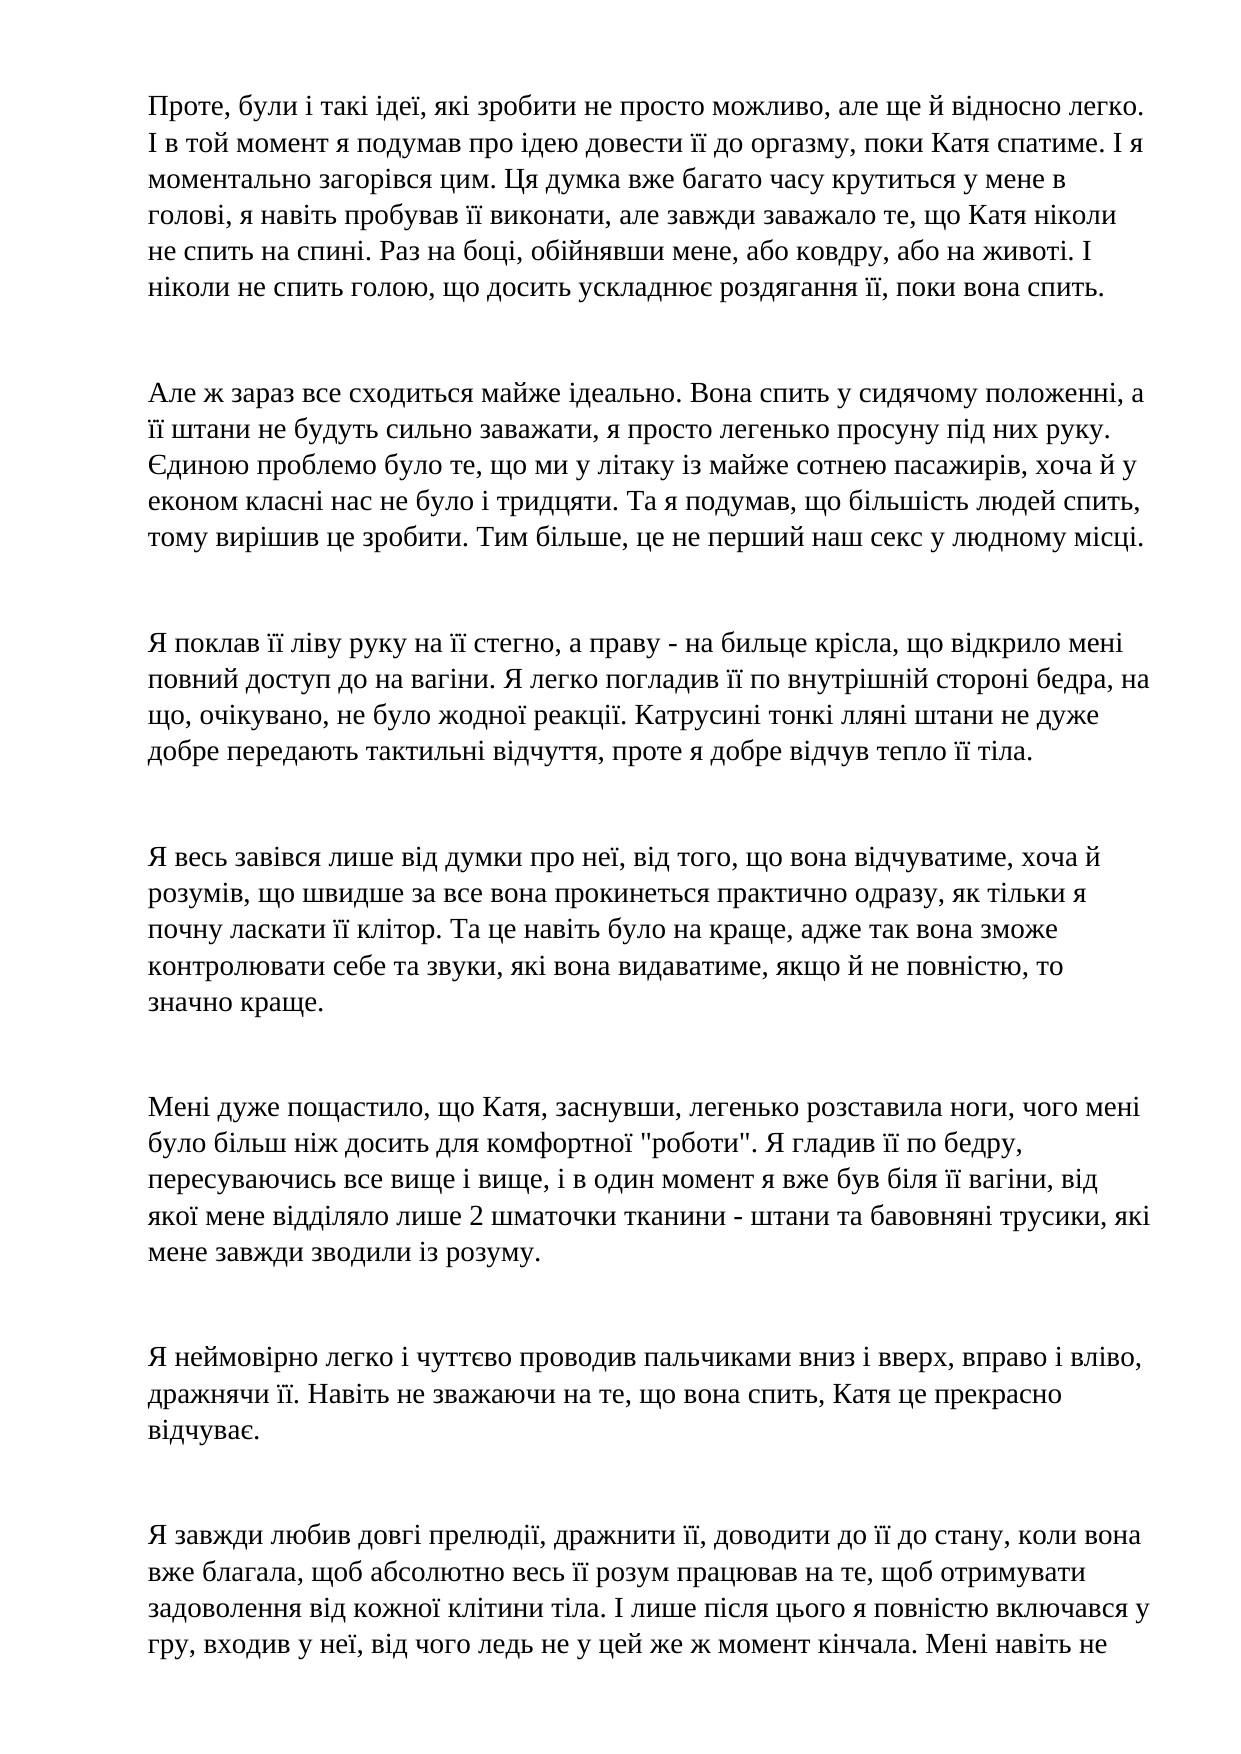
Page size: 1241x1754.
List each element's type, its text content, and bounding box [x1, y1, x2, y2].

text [148, 1517, 1152, 1659]
text Я неймовірно легко і чуттєво проводив пальчиками вниз і вверх, вправо і вліво, дражнячи її. Навіть не зважаючи на те, що вона спить, Катя це прекрасно відчуває. [148, 1339, 1152, 1445]
text Я весь завівся лише від думки про неї, від того, що вона відчуватиме, хоча й розумів, що швидше за все вона прокинеться практично одразу, як тільки я почну ласкати її клітор. Та це навіть було на краще, адже так вона зможе контролювати себе та звуки, які вона видаватиме, якщо й не повністю, то значно краще. [148, 839, 1152, 1017]
text Я поклав її ліву руку на її стегно, а праву - на бильце крісла, що відкрило мені повний доступ до на вагіни. Я легко погладив її по внутрішній стороні бедра, на що, очікувано, не було жодної реакції. Катрусині тонкі лляні штани не дуже добре передають тактильні відчуття, проте я добре відчув тепло її тіла. [148, 625, 1152, 767]
text Але ж зараз все сходиться майже ідеально. Вона спить у сидячому положенні, а її штани не будуть сильно заважати, я просто легенько просуну під них руку. Єдиною проблемо було те, що ми у літаку із майже сотнею пасажирів, хоча й у економ класні нас не було і тридцяти. Та я подумав, що більшість людей спить, тому вирішив це зробити. Тим більше, це не перший наш секс у людному місці. [148, 375, 1152, 553]
text Проте, були і такі ідеї, які зробити не просто можливо, але ще й відносно легко. І в той момент я подумав про ідею довести її до оргазму, поки Катя спатиме. І я моментально загорівся цим. Ця думка вже багато часу крутиться у мене в голові, я навіть пробував її виконати, але завжди заважало те, що Катя ніколи не спить на спині. Раз на боці, обійнявши мене, або ковдру, або на животі. І ніколи не спить голою, що досить ускладнює роздягання її, поки вона спить. [148, 88, 1152, 303]
text Мені дуже пощастило, що Катя, заснувши, легенько розставила ноги, чого мені було більш ніж досить для комфортної "роботи". Я гладив її по бедру, пересуваючись все вище і вище, і в один момент я вже був біля її вагіни, від якої мене відділяло лише 2 шматочки тканини - штани та бавовняні трусики, які мене завжди зводили із розуму. [148, 1089, 1152, 1267]
